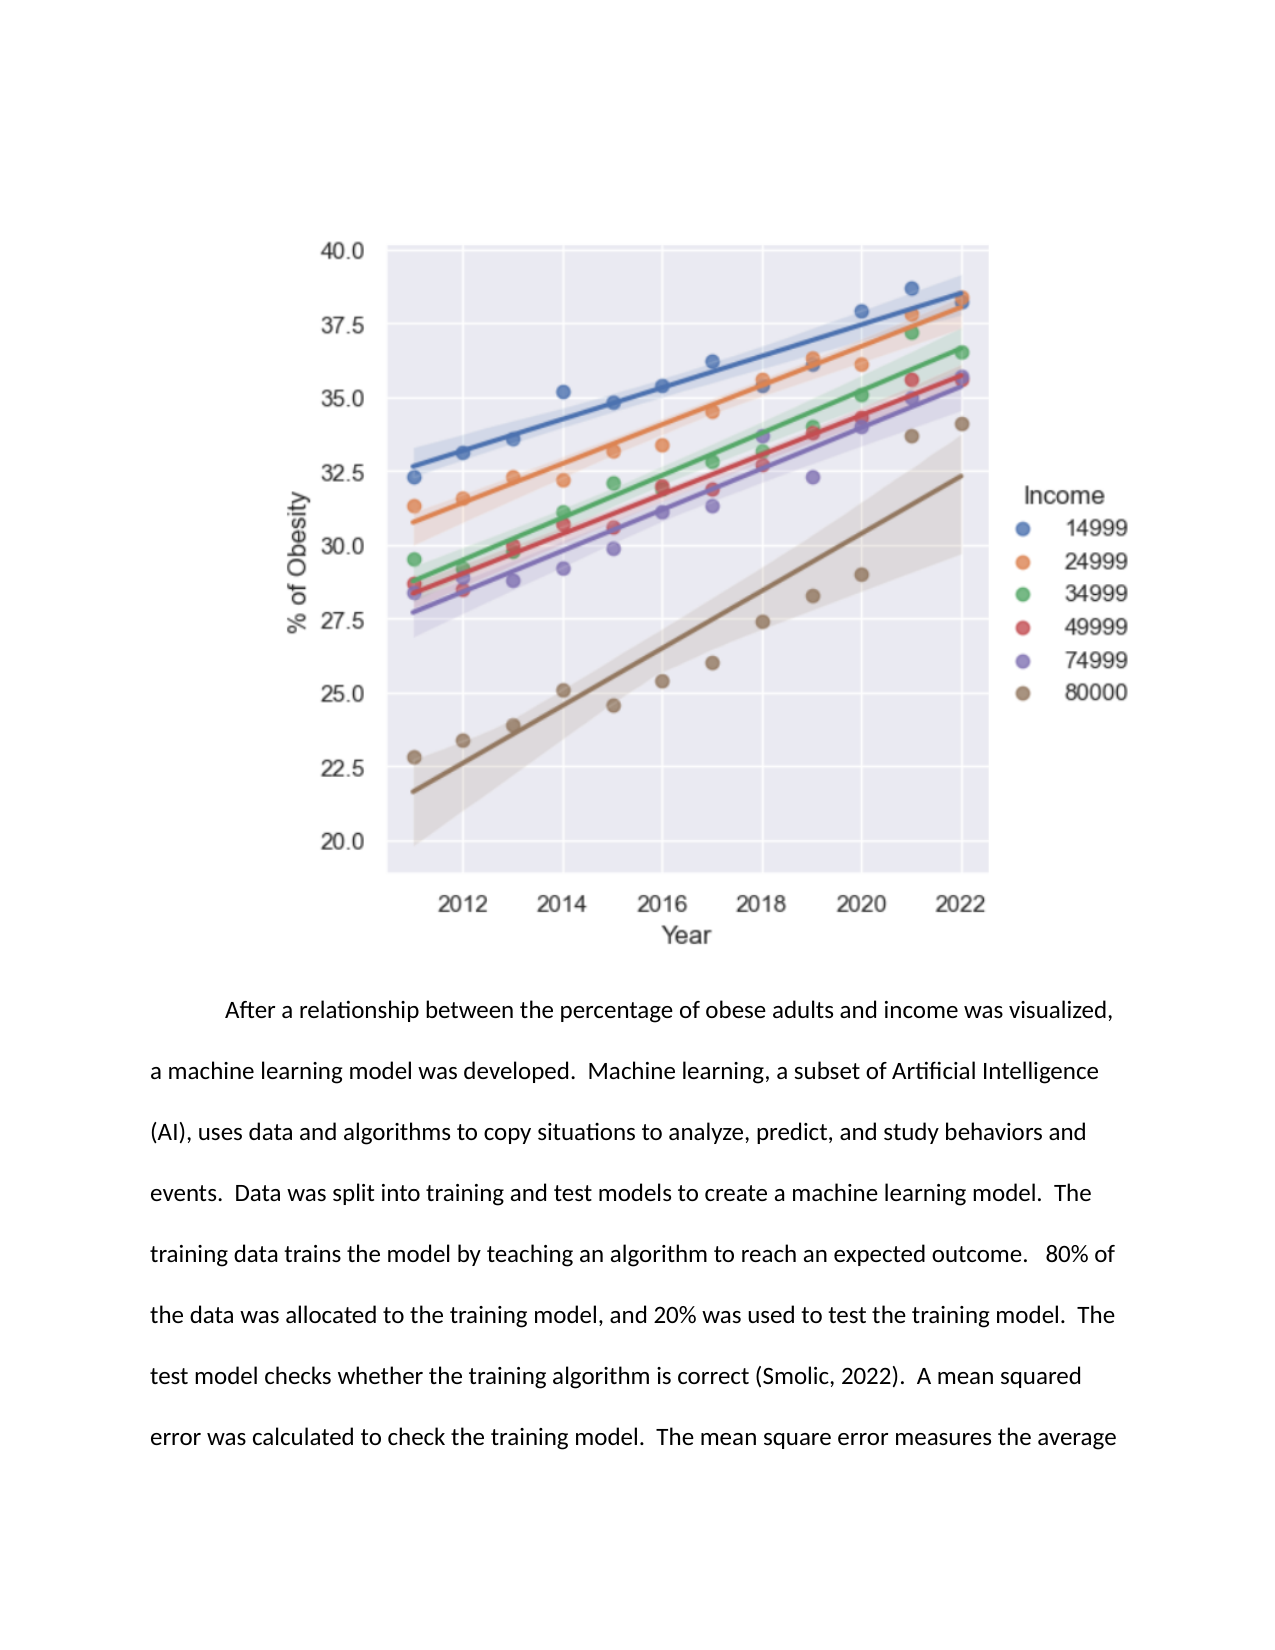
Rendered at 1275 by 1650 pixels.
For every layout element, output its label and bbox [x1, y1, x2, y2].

picture [225, 227, 1200, 950]
text [150, 994, 1125, 1452]
